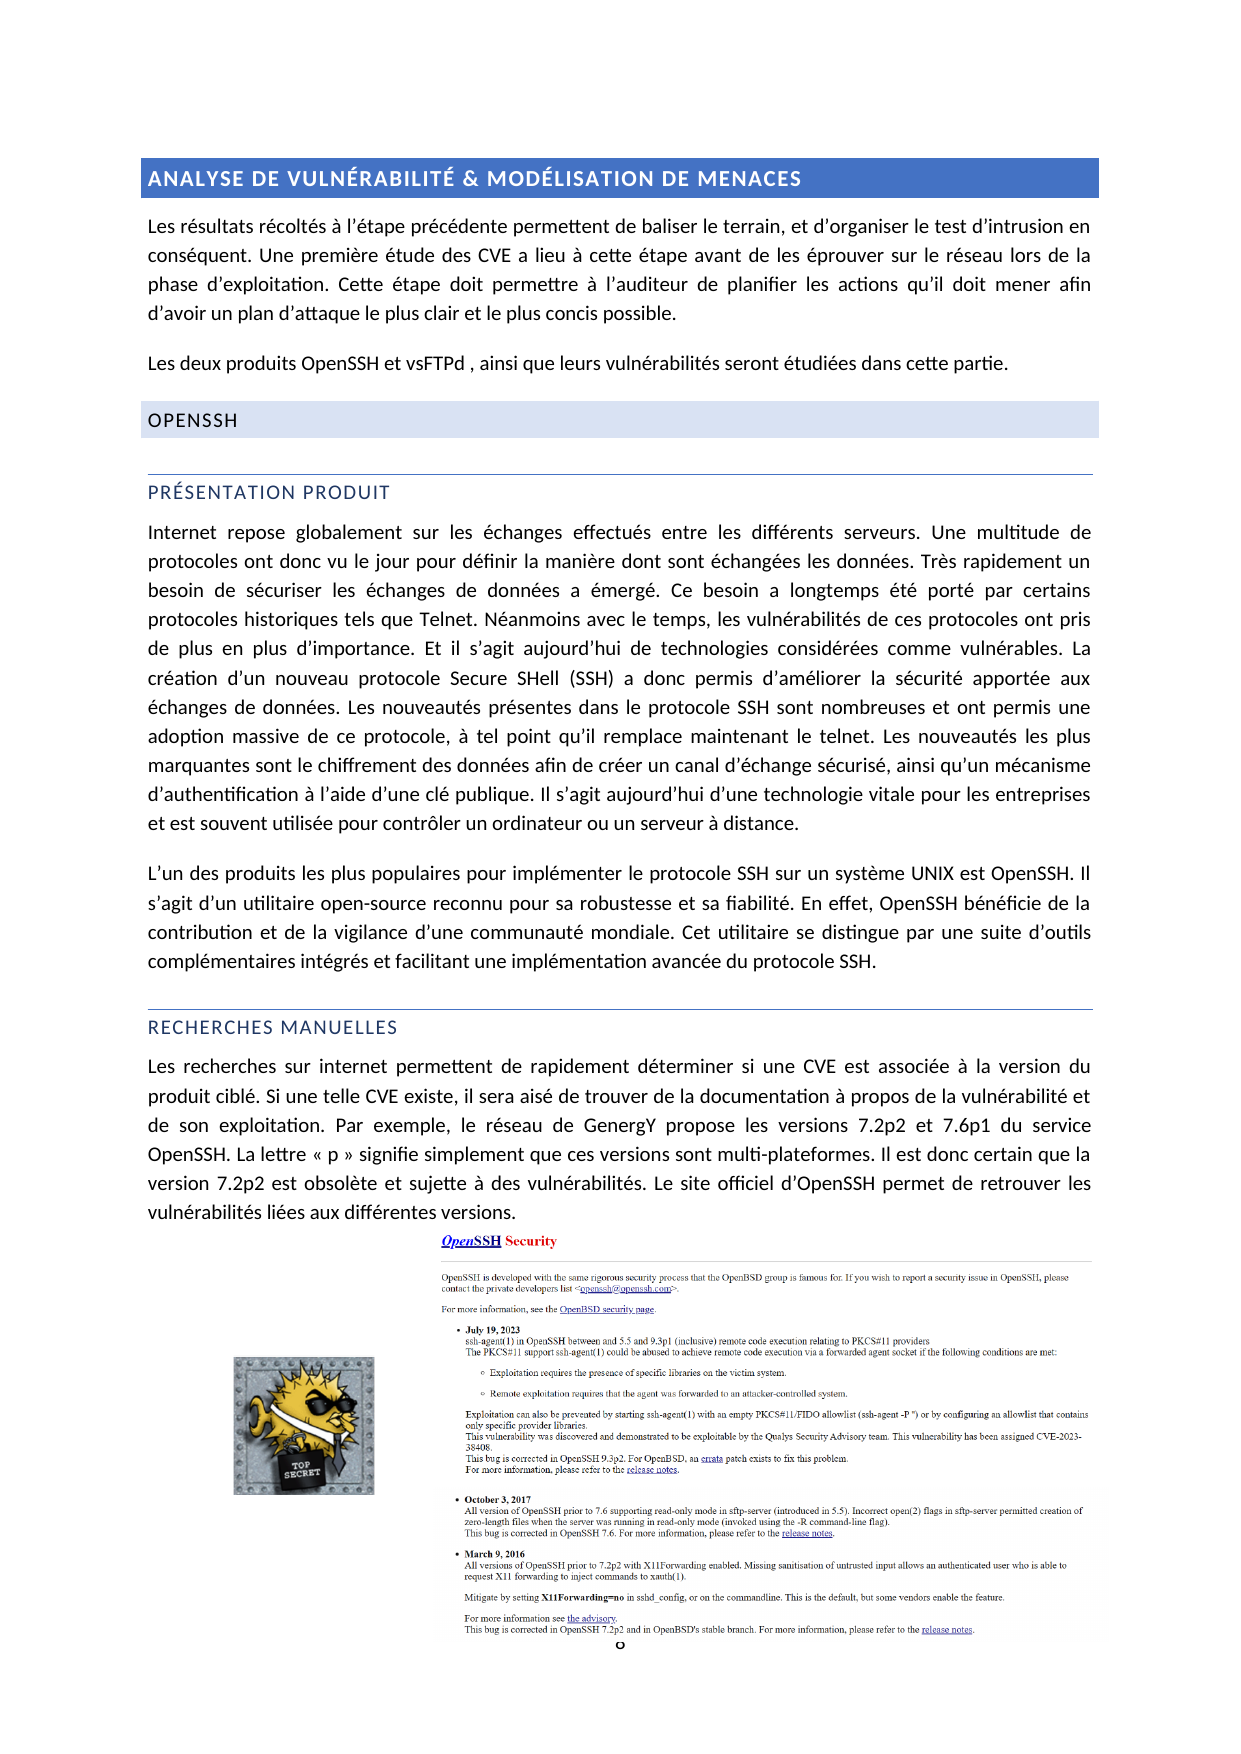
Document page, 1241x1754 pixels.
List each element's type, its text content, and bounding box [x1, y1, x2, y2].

picture [233, 1355, 375, 1495]
subtitle OpenSSH [148, 407, 1093, 432]
picture [433, 1487, 1109, 1642]
subtitle Analyse de vulnérabilité & Modélisation de menaces [148, 164, 1093, 192]
text Internet repose globalement sur les échanges effectués entre les différents serveurs. Une multitude de protocoles ont donc vu le jour pour définir la manière dont sont échangées les données. Très rapidement un besoin de sécuriser les échanges de données a émergé. Ce besoin a longtemps été porté par certains protocoles historiques tels que Telnet. Néanmoins avec le temps, les vulnérabilités de ces protocoles ont pris de plus en plus d’importance. Et il s’agit aujourd’hui de technologies considérées comme vulnérables. La création d’un nouveau protocole Secure SHell (SSH) a donc permis d’améliorer la sécurité apportée aux échanges de données. Les nouveautés présentes dans le protocole SSH sont nombreuses et ont permis une adoption massive de ce protocole, à tel point qu’il remplace maintenant le telnet. Les nouveautés les plus marquantes sont le chiffrement des données afin de créer un canal d’échange sécurisé, ainsi qu’un mécanisme d’authentification à l’aide d’une clé publique. Il s’agit aujourd’hui d’une technologie vitale pour les entreprises et est souvent utilisée pour contrôler un ordinateur ou un serveur à distance. [148, 519, 1093, 836]
picture [427, 1224, 1122, 1480]
text L’un des produits les plus populaires pour implémenter le protocole SSH sur un système UNIX est OpenSSH. Il s’agit d’un utilitaire open-source reconnu pour sa robustesse et sa fiabilité. En effet, OpenSSH bénéficie de la contribution et de la vigilance d’une communauté mondiale. Cet utilitaire se distingue par une suite d’outils complémentaires intégrés et facilitant une implémentation avancée du protocole SSH. [148, 861, 1093, 973]
subtitle Recherches manuelles [148, 1010, 1093, 1039]
subtitle Présentation produit [148, 475, 1093, 505]
text Les recherches sur internet permettent de rapidement déterminer si une CVE est associée à la version du produit ciblé. Si une telle CVE existe, il sera aisé de trouver de la documentation à propos de la vulnérabilité et de son exploitation. Par exemple, le réseau de GenergY propose les versions 7.2p2 et 7.6p1 du service OpenSSH. La lettre « p » signifie simplement que ces versions sont multi-plateformes. Il est donc certain que la version 7.2p2 est obsolète et sujette à des vulnérabilités. Le site officiel d’OpenSSH permet de retrouver les vulnérabilités liées aux différentes versions. [148, 1054, 1093, 1225]
text Les résultats récoltés à l’étape précédente permettent de baliser le terrain, et d’organiser le test d’intrusion en conséquent. Une première étude des CVE a lieu à cette étape avant de les éprouver sur le réseau lors de la phase d’exploitation. Cette étape doit permettre à l’auditeur de planifier les actions qu’il doit mener afin d’avoir un plan d’attaque le plus clair et le plus concis possible. [148, 213, 1093, 326]
text Les deux produits OpenSSH et vsFTPd , ainsi que leurs vulnérabilités seront étudiées dans cette partie. [148, 351, 1093, 376]
